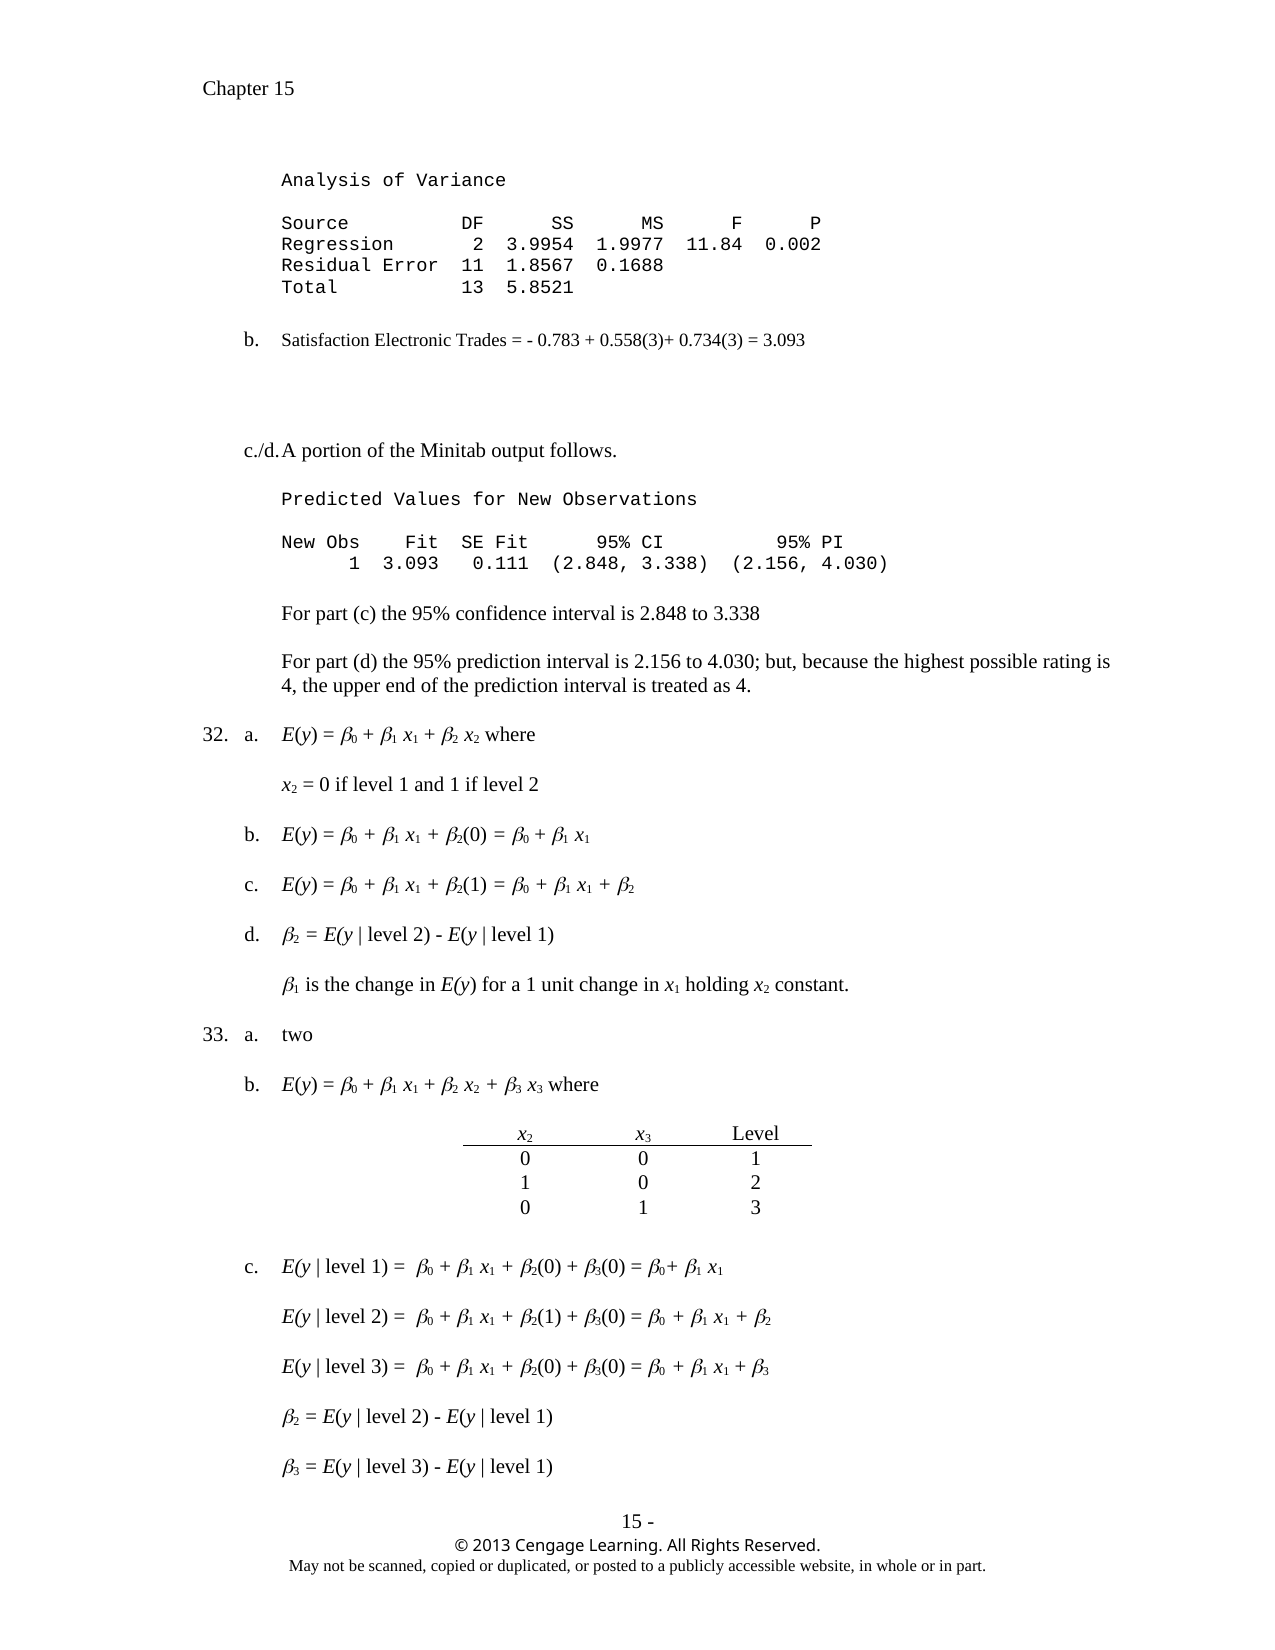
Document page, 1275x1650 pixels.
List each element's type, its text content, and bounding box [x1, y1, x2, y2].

text Residual Error 11 1.8567 0.1688 [150, 256, 1125, 277]
table_cell 0 [463, 1194, 587, 1219]
table_cell 2 [699, 1170, 812, 1194]
text b. E(y) =  + x1 + (0) =  + x1 [202, 821, 1125, 846]
table_cell 3 [699, 1194, 812, 1219]
text New Obs Fit SE Fit 95% CI 95% PI [150, 532, 1125, 554]
text b. Satisfaction Electronic Trades = - 0.783 + 0.558(3)+ 0.734(3) = 3.093 [150, 327, 1125, 351]
table_header Level [699, 1121, 812, 1145]
text c./d. A portion of the Minitab output follows. [150, 437, 1125, 462]
table_cell 0 [587, 1146, 699, 1170]
text For part (c) the 95% confidence interval is 2.848 to 3.338 [150, 601, 1125, 624]
text 32. a. E(y) =  + x1 + x2 where [202, 721, 1125, 746]
table_header x2 [463, 1121, 587, 1145]
text Total 13 5.8521 [150, 277, 1125, 299]
text = E(y | level 3) - E(y | level 1) [202, 1453, 1125, 1478]
text Regression 2 3.9954 1.9977 11.84 0.002 [150, 235, 1125, 256]
table_cell 0 [587, 1170, 699, 1194]
text c. E(y) =  + x1 + (1) =  + x1 +  [202, 871, 1125, 896]
table_header x3 [587, 1121, 699, 1145]
text E(y | level 3) = + x1 + (0) + (0) = + x1 +  [202, 1353, 1125, 1378]
text x2 = 0 if level 1 and 1 if level 2 [202, 771, 1125, 796]
text Predicted Values for New Observations [150, 490, 1125, 511]
text c. E(y | level 1) = + x1 + (0) + (0) = + x1 [202, 1253, 1125, 1278]
text is the change in E(y) for a 1 unit change in x1 holding x2 constant. [202, 971, 1125, 996]
text 1 3.093 0.111 (2.848, 3.338) (2.156, 4.030) [150, 554, 1125, 575]
table_cell 1 [587, 1194, 699, 1219]
text = E(y | level 2) - E(y | level 1) [202, 1403, 1125, 1428]
text For part (d) the 95% prediction interval is 2.156 to 4.030; but, because the highest possible rating is 4, the upper end of the prediction interval is treated as 4. [206, 649, 1125, 697]
text d.  = E(y | level 2) - E(y | level 1) [202, 921, 1125, 946]
text 33. a. two [202, 1021, 1125, 1046]
table_cell 1 [699, 1146, 812, 1170]
text E(y | level 2) = + x1 + (1) + (0) = + x1 +  [202, 1303, 1125, 1328]
table_cell 0 [463, 1146, 587, 1170]
table_cell 1 [463, 1170, 587, 1194]
text b. E(y) =  + x1 + x2 + x3 where [202, 1071, 1125, 1096]
text Source DF SS MS F P [150, 214, 1125, 235]
text Analysis of Variance [150, 171, 1125, 192]
